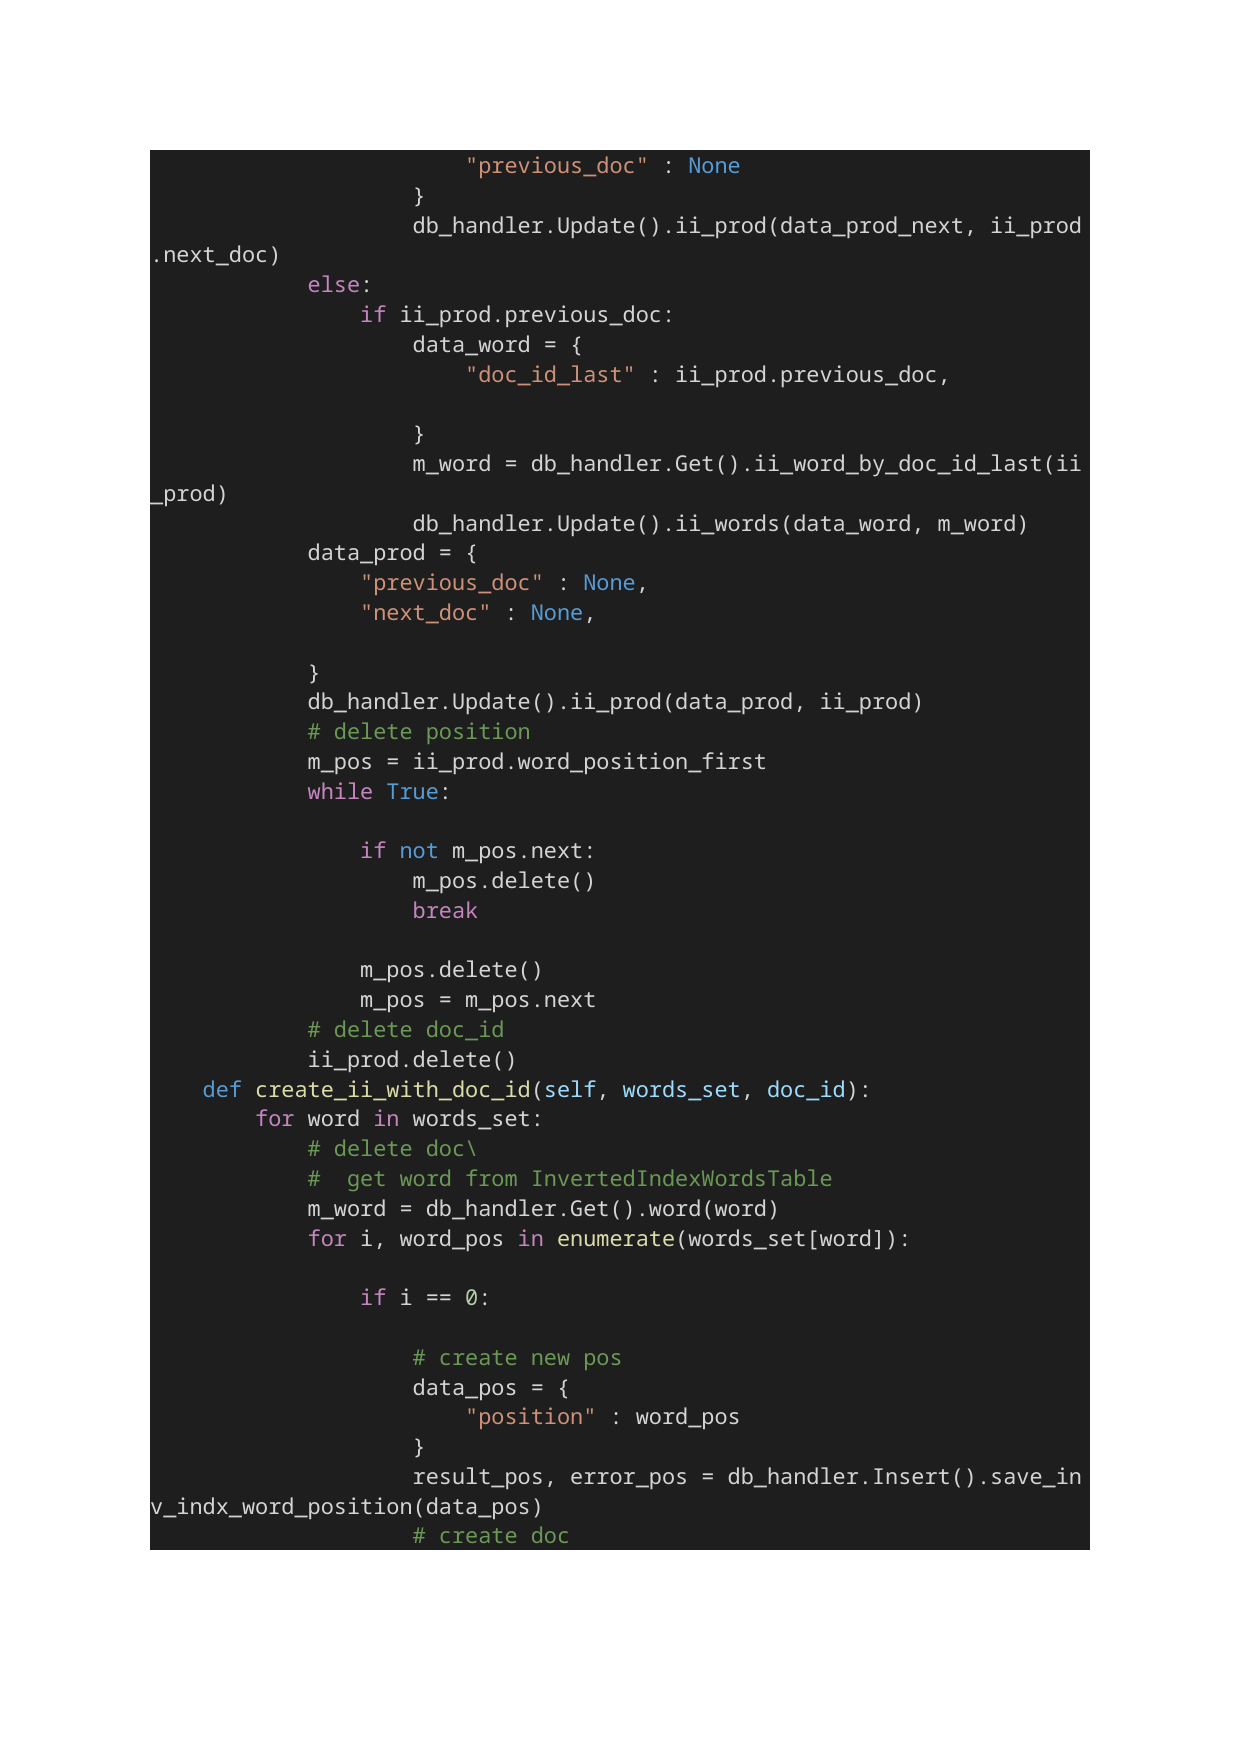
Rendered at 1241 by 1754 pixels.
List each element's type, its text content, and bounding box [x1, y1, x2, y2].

text } [150, 180, 1090, 209]
text "position" : word_pos [150, 1401, 1090, 1431]
text } [150, 418, 1090, 448]
text # delete doc_id [150, 1014, 1090, 1044]
text if not m_pos.next: [150, 835, 1090, 865]
text ii_prod.delete() [150, 1044, 1090, 1073]
text db_handler.Update().ii_prod(data_prod, ii_prod) [150, 686, 1090, 716]
text m_word = db_handler.Get().word(word) [150, 1193, 1090, 1222]
text m_word = db_handler.Get().ii_word_by_doc_id_last(ii_prod) [150, 448, 1090, 507]
text "next_doc" : None, [150, 597, 1090, 627]
text for word in words_set: [150, 1103, 1090, 1133]
text if ii_prod.previous_doc: [150, 299, 1090, 329]
text m_pos.delete() [150, 865, 1090, 895]
text data_pos = { [150, 1371, 1090, 1401]
text # get word from InvertedIndexWordsTable [150, 1163, 1090, 1193]
text # delete doc\ [150, 1133, 1090, 1163]
text "doc_id_last" : ii_prod.previous_doc, [150, 358, 1090, 418]
text # delete position [150, 716, 1090, 746]
text m_pos.delete() [150, 954, 1090, 984]
text "previous_doc" : None, [150, 567, 1090, 597]
text for i, word_pos in enumerate(words_set[word]): [150, 1222, 1090, 1282]
text if i == 0: [150, 1282, 1090, 1312]
text result_pos, error_pos = db_handler.Insert().save_inv_indx_word_position(data_pos) [150, 1461, 1090, 1520]
text } [150, 656, 1090, 686]
text db_handler.Update().ii_words(data_word, m_word) [150, 507, 1090, 537]
text "previous_doc" : None [150, 150, 1090, 180]
text data_prod = { [150, 537, 1090, 567]
text # create doc [150, 1520, 1090, 1550]
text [150, 209, 1090, 269]
text while True: [150, 776, 1090, 835]
text } [150, 1431, 1090, 1461]
text # create new pos [150, 1342, 1090, 1371]
text break [150, 895, 1090, 924]
text else: [150, 269, 1090, 299]
text m_pos = m_pos.next [150, 984, 1090, 1014]
text data_word = { [150, 329, 1090, 358]
text m_pos = ii_prod.word_position_first [150, 746, 1090, 776]
text def create_ii_with_doc_id(self, words_set, doc_id): [150, 1073, 1090, 1103]
